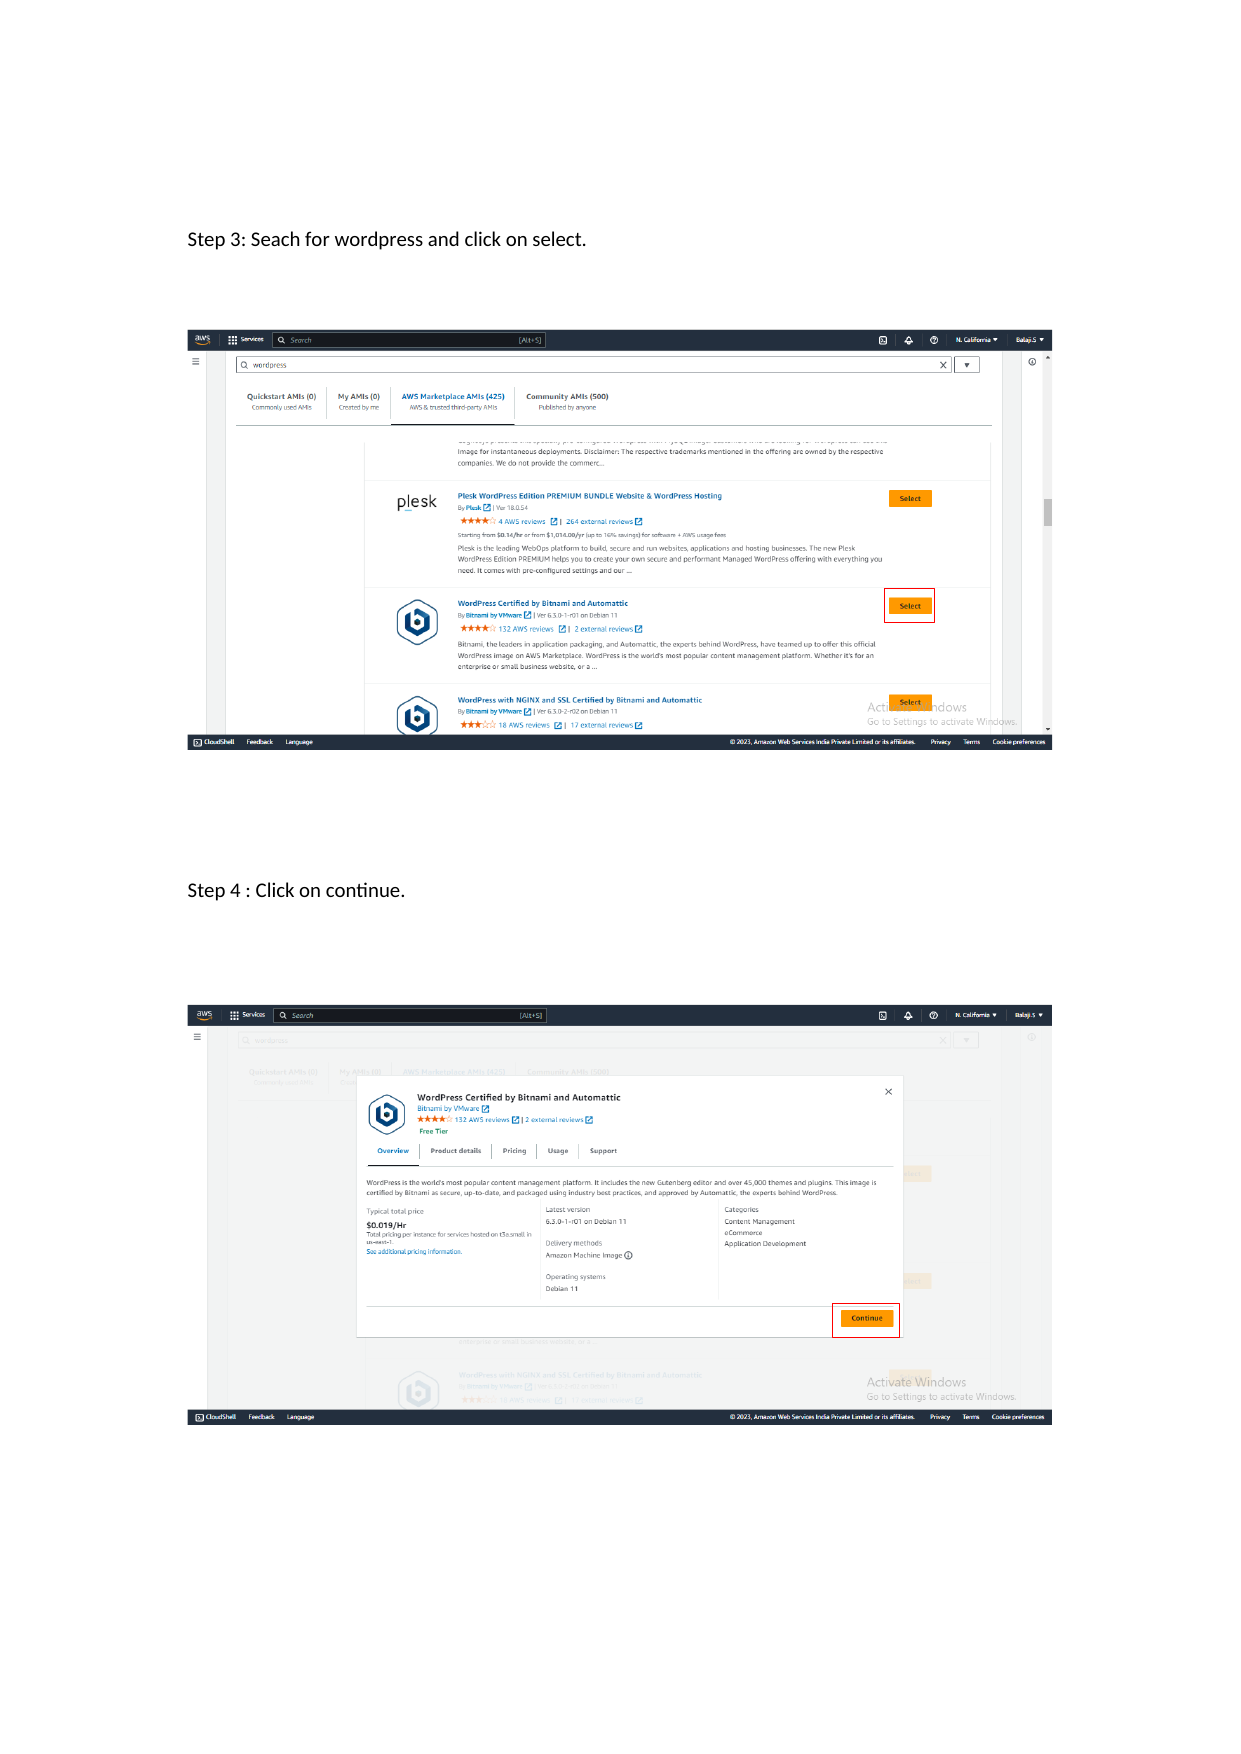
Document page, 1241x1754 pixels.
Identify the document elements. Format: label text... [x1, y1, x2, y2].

text Step 4 : Click on continue. [187, 877, 1053, 902]
picture [187, 327, 1053, 750]
picture [187, 1003, 1052, 1425]
text Step 3: Seach for wordpress and click on select. [187, 226, 1053, 252]
